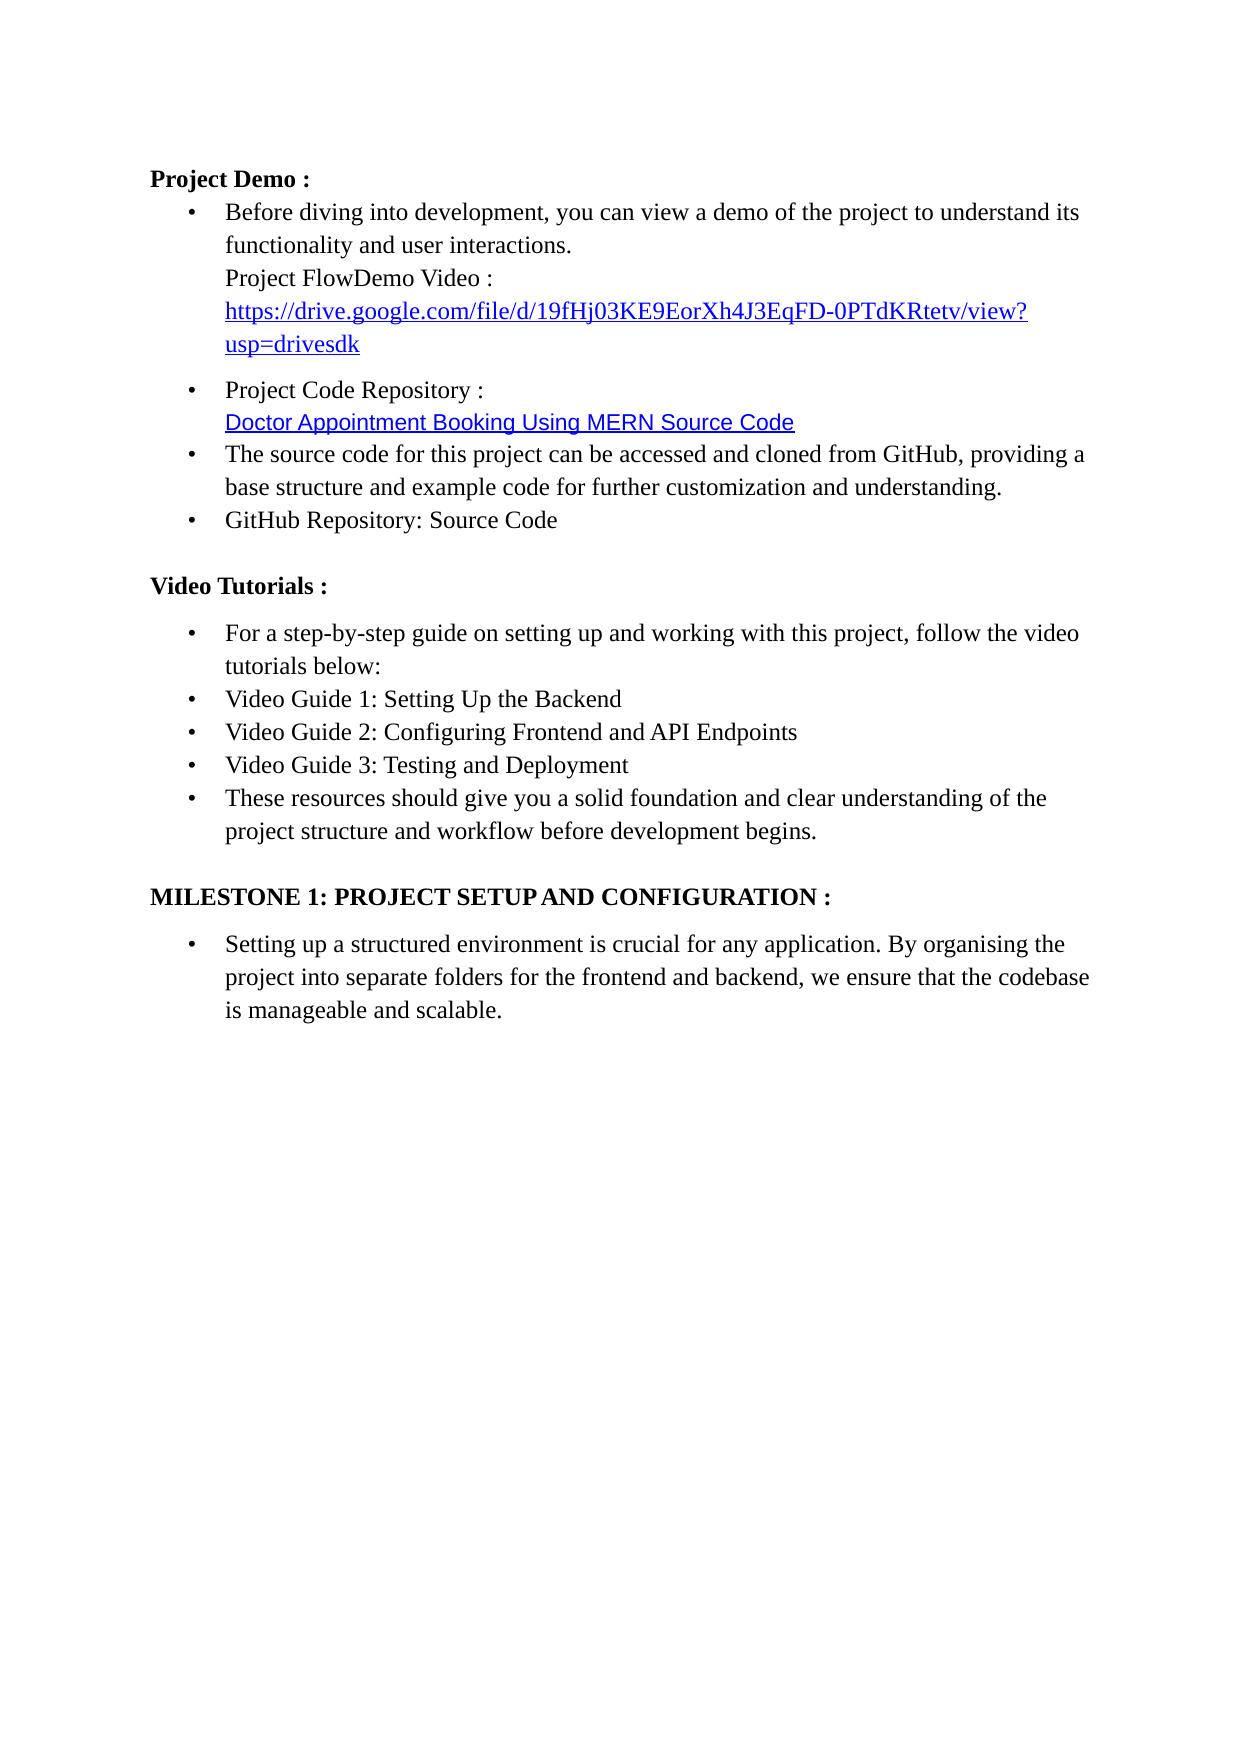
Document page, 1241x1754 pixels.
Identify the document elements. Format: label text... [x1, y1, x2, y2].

text https://drive.google.com/file/d/19fHj03KE9EorXh4J3EqFD-0PTdKRtetv/view?usp=drivesdk [225, 296, 1090, 358]
text Project Demo : [150, 164, 1090, 192]
text MILESTONE 1: PROJECT SETUP AND CONFIGURATION : [150, 882, 1090, 911]
text Project FlowDemo Video : [225, 263, 1090, 292]
list Setting up a structured environment is crucial for any application. By organising the project into separate folders for the frontend and backend, we ensure that the codebase is manageable and scalable. [187, 929, 1090, 1023]
list Video Guide 2: Configuring Frontend and API Endpoints [187, 717, 1090, 746]
list These resources should give you a solid foundation and clear understanding of the project structure and workflow before development begins. [187, 783, 1090, 844]
list Before diving into development, you can view a demo of the project to understand its functionality and user interactions. [187, 197, 1090, 258]
list The source code for this project can be accessed and cloned from GitHub, providing a base structure and example code for further customization and understanding. [187, 439, 1090, 501]
text Doctor Appointment Booking Using MERN Source Code [225, 409, 1090, 435]
list Project Code Repository : [187, 376, 1090, 404]
text Video Tutorials : [150, 571, 1090, 600]
list For a step-by-step guide on setting up and working with this project, follow the video tutorials below: [187, 618, 1090, 679]
list Video Guide 1: Setting Up the Backend [187, 684, 1090, 712]
list GitHub Repository: Source Code [187, 505, 1090, 534]
list Video Guide 3: Testing and Deployment [187, 750, 1090, 778]
